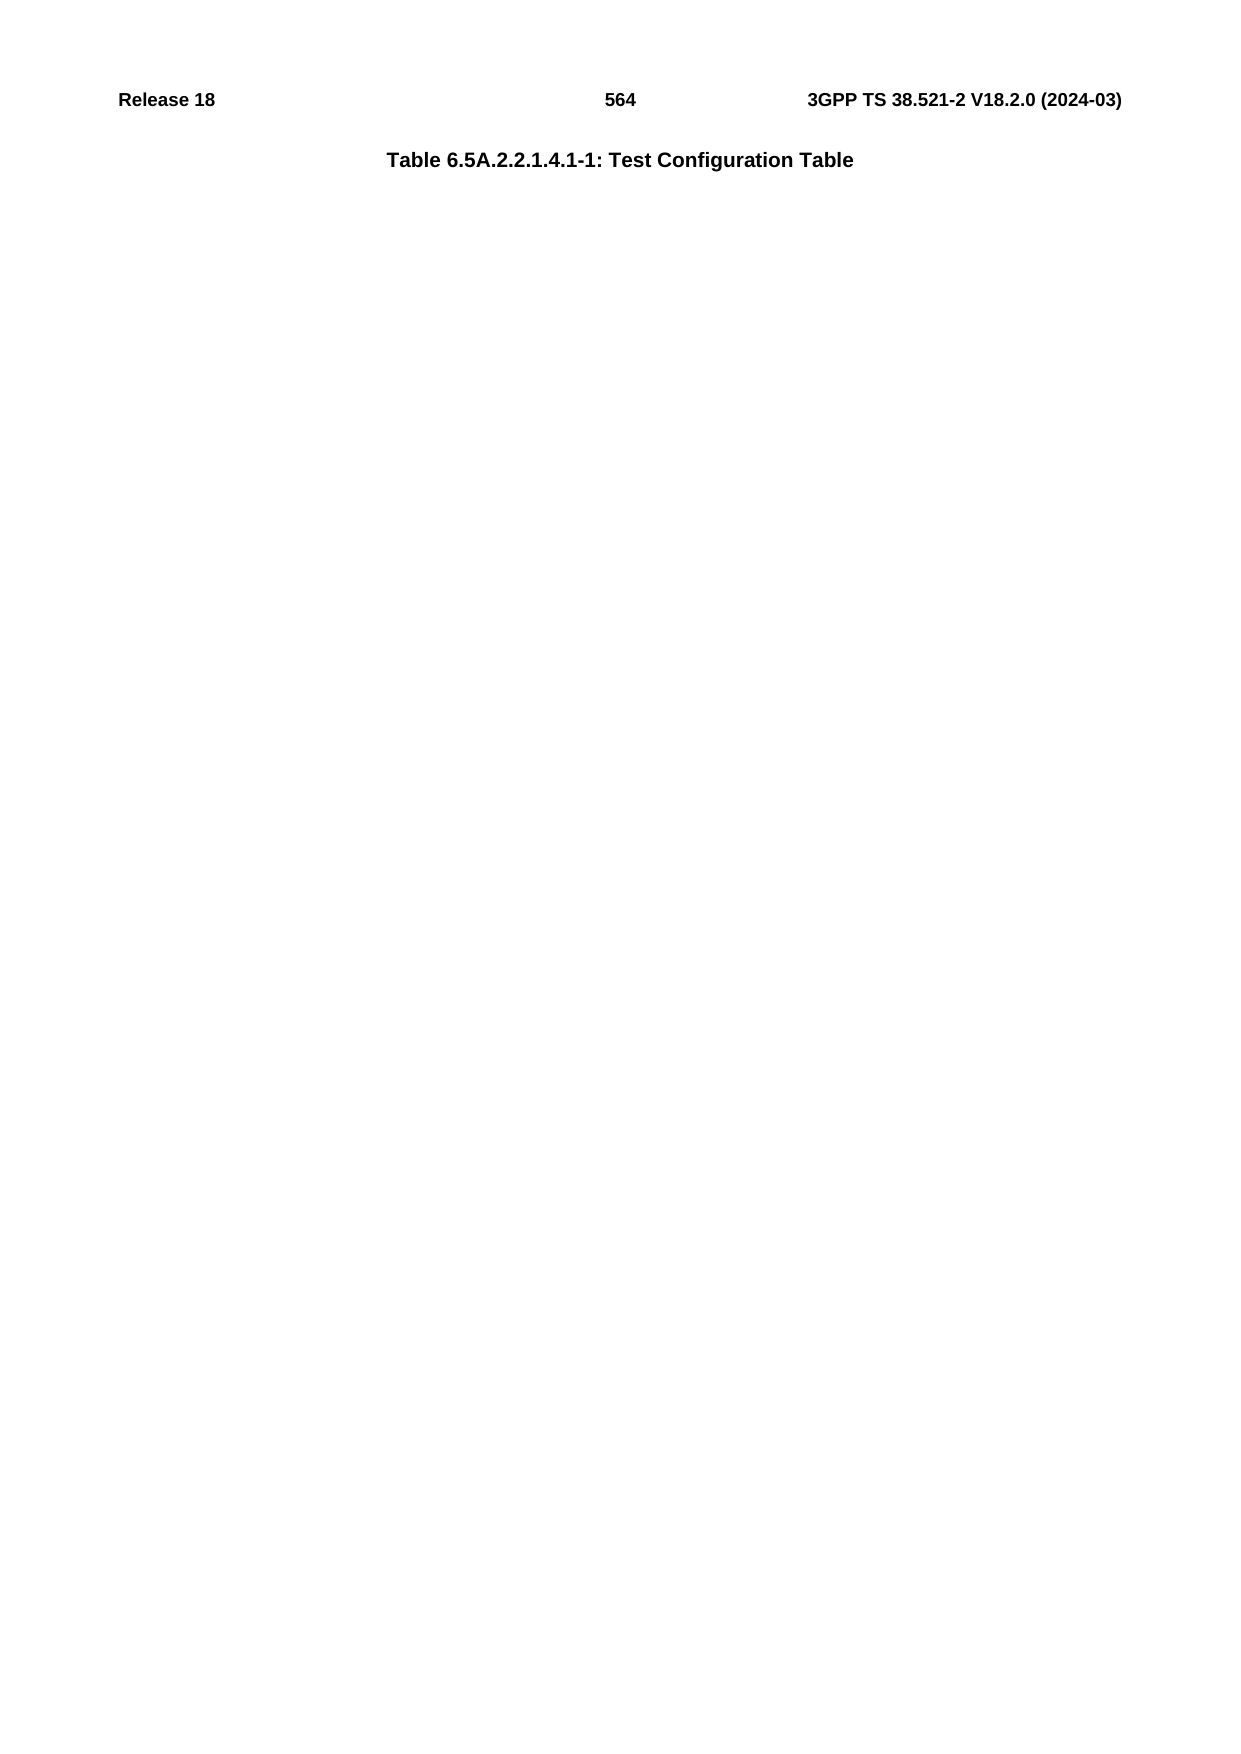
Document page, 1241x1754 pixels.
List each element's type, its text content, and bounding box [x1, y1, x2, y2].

text Table 6.5A.2.2.1.4.1-1: Test Configuration Table [118, 147, 1122, 171]
